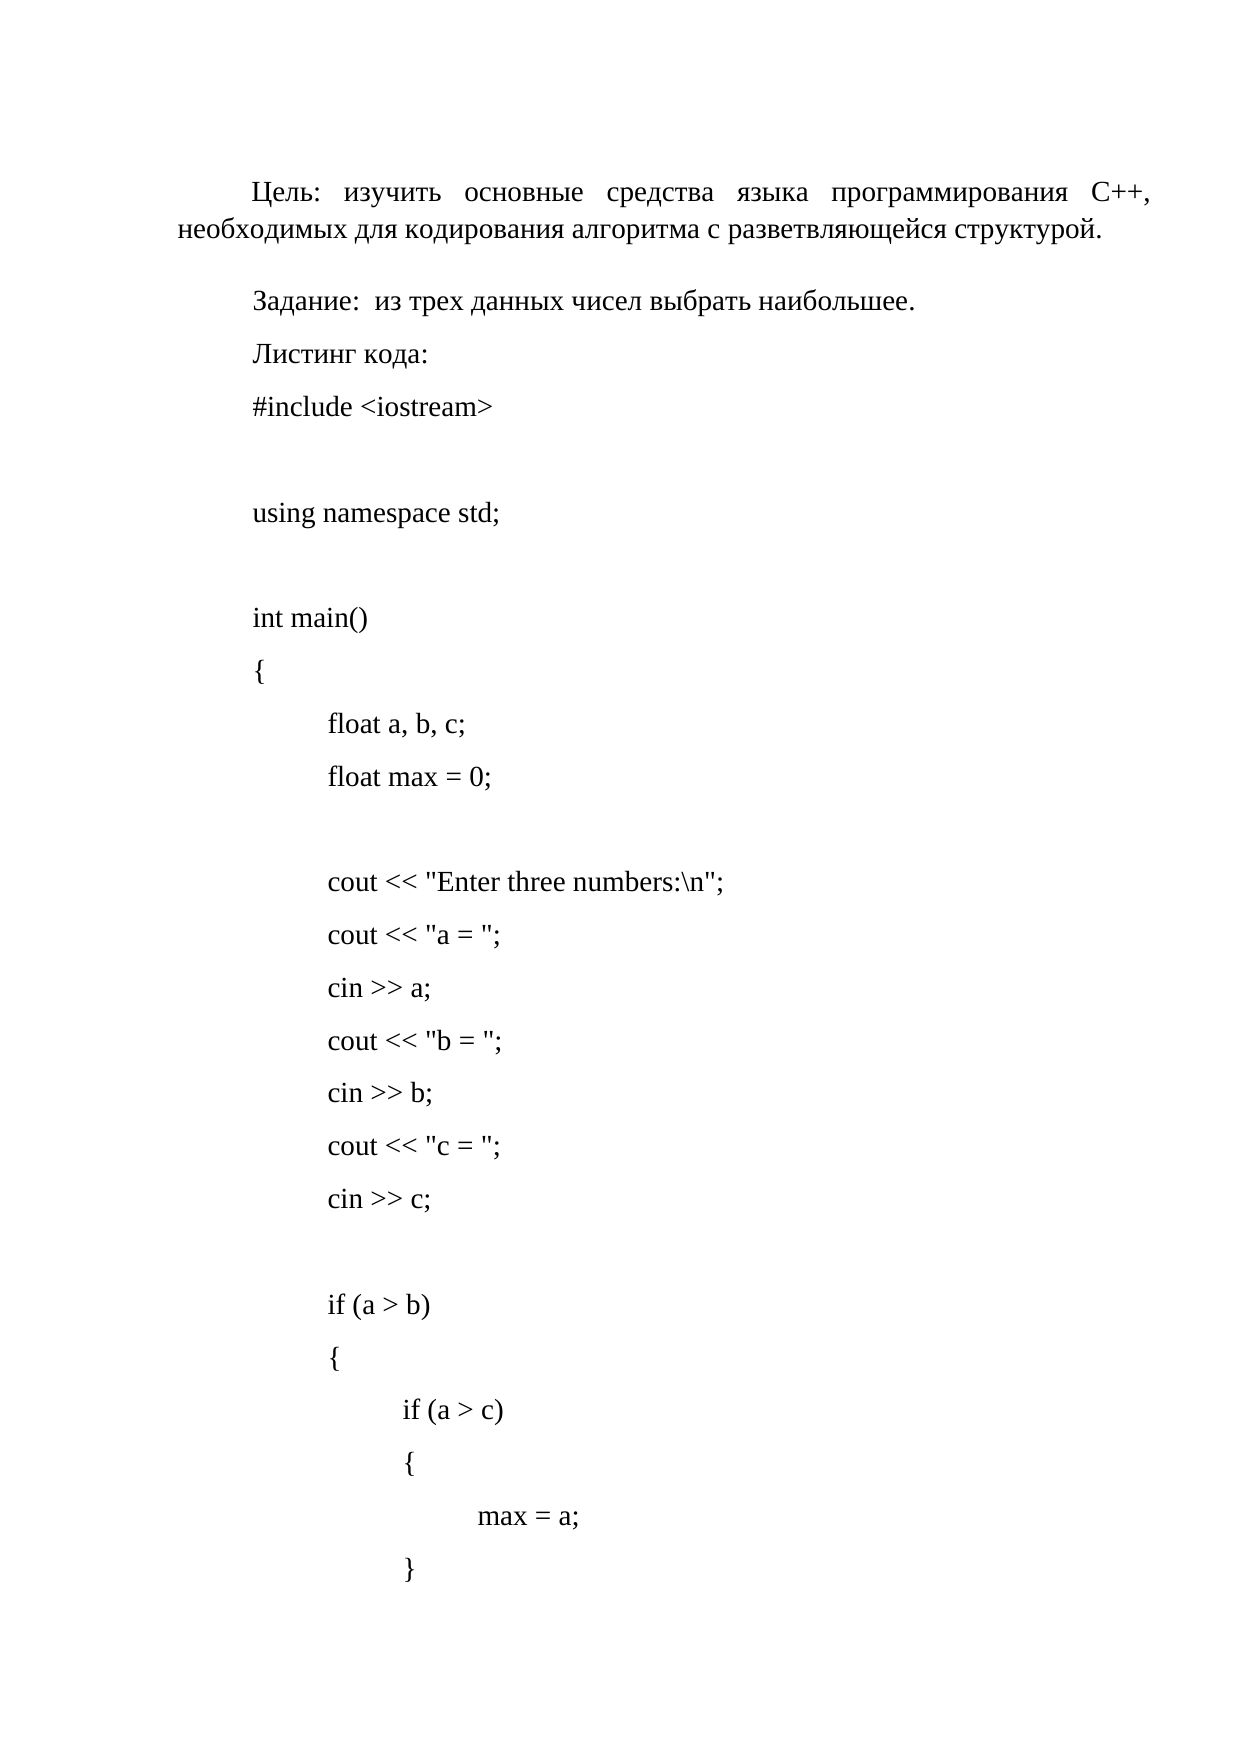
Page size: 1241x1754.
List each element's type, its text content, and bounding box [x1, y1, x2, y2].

text { [177, 653, 1152, 687]
text cout << "Enter three numbers:\n"; [177, 864, 1152, 898]
text using namespace std; [177, 495, 1152, 528]
text max = a; [177, 1498, 1152, 1532]
text cin >> a; [177, 970, 1152, 1003]
text cout << "c = "; [177, 1128, 1152, 1162]
text Листинг кода: [177, 336, 1152, 370]
text if (a > c) [177, 1392, 1152, 1426]
text Цель: изучить основные средства языка программирования С++, необходимых для кодирования алгоритма с разветвляющейся структурой. [177, 171, 1152, 246]
text int main() [177, 600, 1152, 634]
text float max = 0; [177, 759, 1152, 792]
text } [177, 1551, 1152, 1584]
text cout << "b = "; [177, 1023, 1152, 1056]
text { [177, 1340, 1152, 1373]
text float a, b, c; [177, 706, 1152, 739]
text Задание: из трех данных чисел выбрать наибольшее. [177, 283, 1152, 317]
text if (a > b) [177, 1287, 1152, 1320]
text cout << "a = "; [177, 917, 1152, 951]
text cin >> c; [177, 1181, 1152, 1215]
text #include <iostream> [177, 389, 1152, 423]
text { [177, 1445, 1152, 1479]
text cin >> b; [177, 1076, 1152, 1109]
